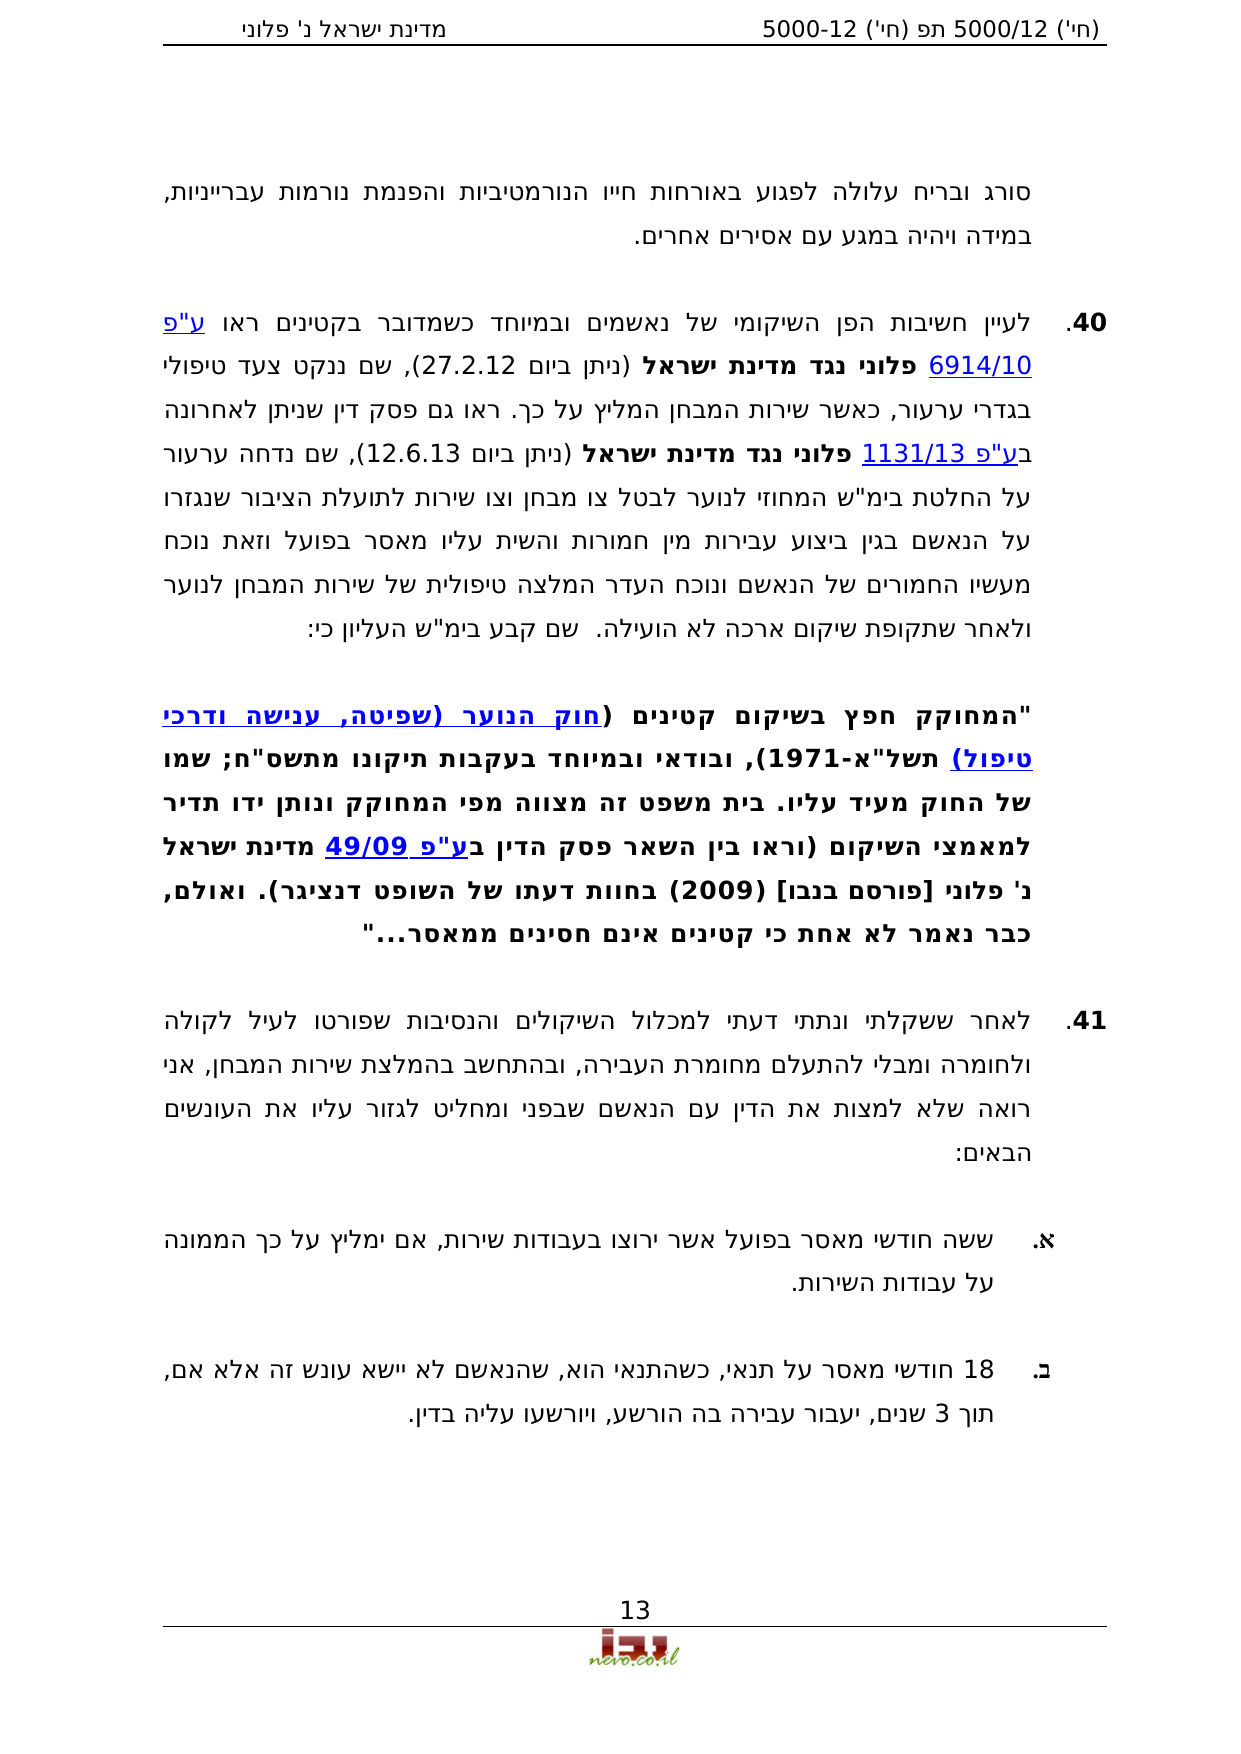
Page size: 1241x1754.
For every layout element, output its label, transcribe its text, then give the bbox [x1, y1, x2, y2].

text "המחוקק חפץ בשיקום קטינים (חוק הנוער (שפיטה, ענישה ודרכי טיפול) תשל"א-1971), ובודאי ובמיוחד בעקבות תיקונו מתשס"ח; שמו של החוק מעיד עליו. בית משפט זה מצווה מפי המחוקק ונותן ידו תדיר למאמצי השיקום (וראו בין השאר פסק הדין בע"פ 49/09 מדינת ישראל נ' פלוני [פורסם בנבו] (2009) בחוות דעתו של השופט דנציגר). ואולם, כבר נאמר לא אחת כי קטינים אינם חסינים ממאסר..." [162, 701, 1032, 949]
list ששה חודשי מאסר בפועל אשר ירוצו בעבודות שירות, אם ימליץ על כך הממונה על עבודות השירות. [162, 1225, 1032, 1298]
text 41. לאחר ששקלתי ונתתי דעתי למכלול השיקולים והנסיבות שפורטו לעיל לקולה ולחומרה ומבלי להתעלם מחומרת העבירה, ובהתחשב בהמלצת שירות המבחן, אני רואה שלא למצות את הדין עם הנאשם שבפני ומחליט לגזור עליו את העונשים הבאים: [162, 1007, 1107, 1167]
picture [589, 1628, 681, 1667]
text 40. לעיין חשיבות הפן השיקומי של נאשמים ובמיוחד כשמדובר בקטינים ראו ע"פ 6914/10 פלוני נגד מדינת ישראל (ניתן ביום 27.2.12), שם ננקט צעד טיפולי בגדרי ערעור, כאשר שירות המבחן המליץ על כך. ראו גם פסק דין שניתן לאחרונה בע"פ 1131/13 פלוני נגד מדינת ישראל (ניתן ביום 12.6.13), שם נדחה ערעור על החלטת בימ"ש המחוזי לנוער לבטל צו מבחן וצו שירות לתועלת הציבור שנגזרו על הנאשם בגין ביצוע עבירות מין חמורות והשית עליו מאסר בפועל וזאת נוכח מעשיו החמורים של הנאשם ונוכח העדר המלצה טיפולית של שירות המבחן לנוער ולאחר שתקופת שיקום ארכה לא הועילה. שם קבע בימ"ש העליון כי: [162, 308, 1107, 643]
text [162, 177, 1107, 250]
list 18 חודשי מאסר על תנאי, כשהתנאי הוא, שהנאשם לא יישא עונש זה אלא אם, תוך 3 שנים, יעבור עבירה בה הורשע, ויורשעו עליה בדין. [162, 1355, 1032, 1428]
